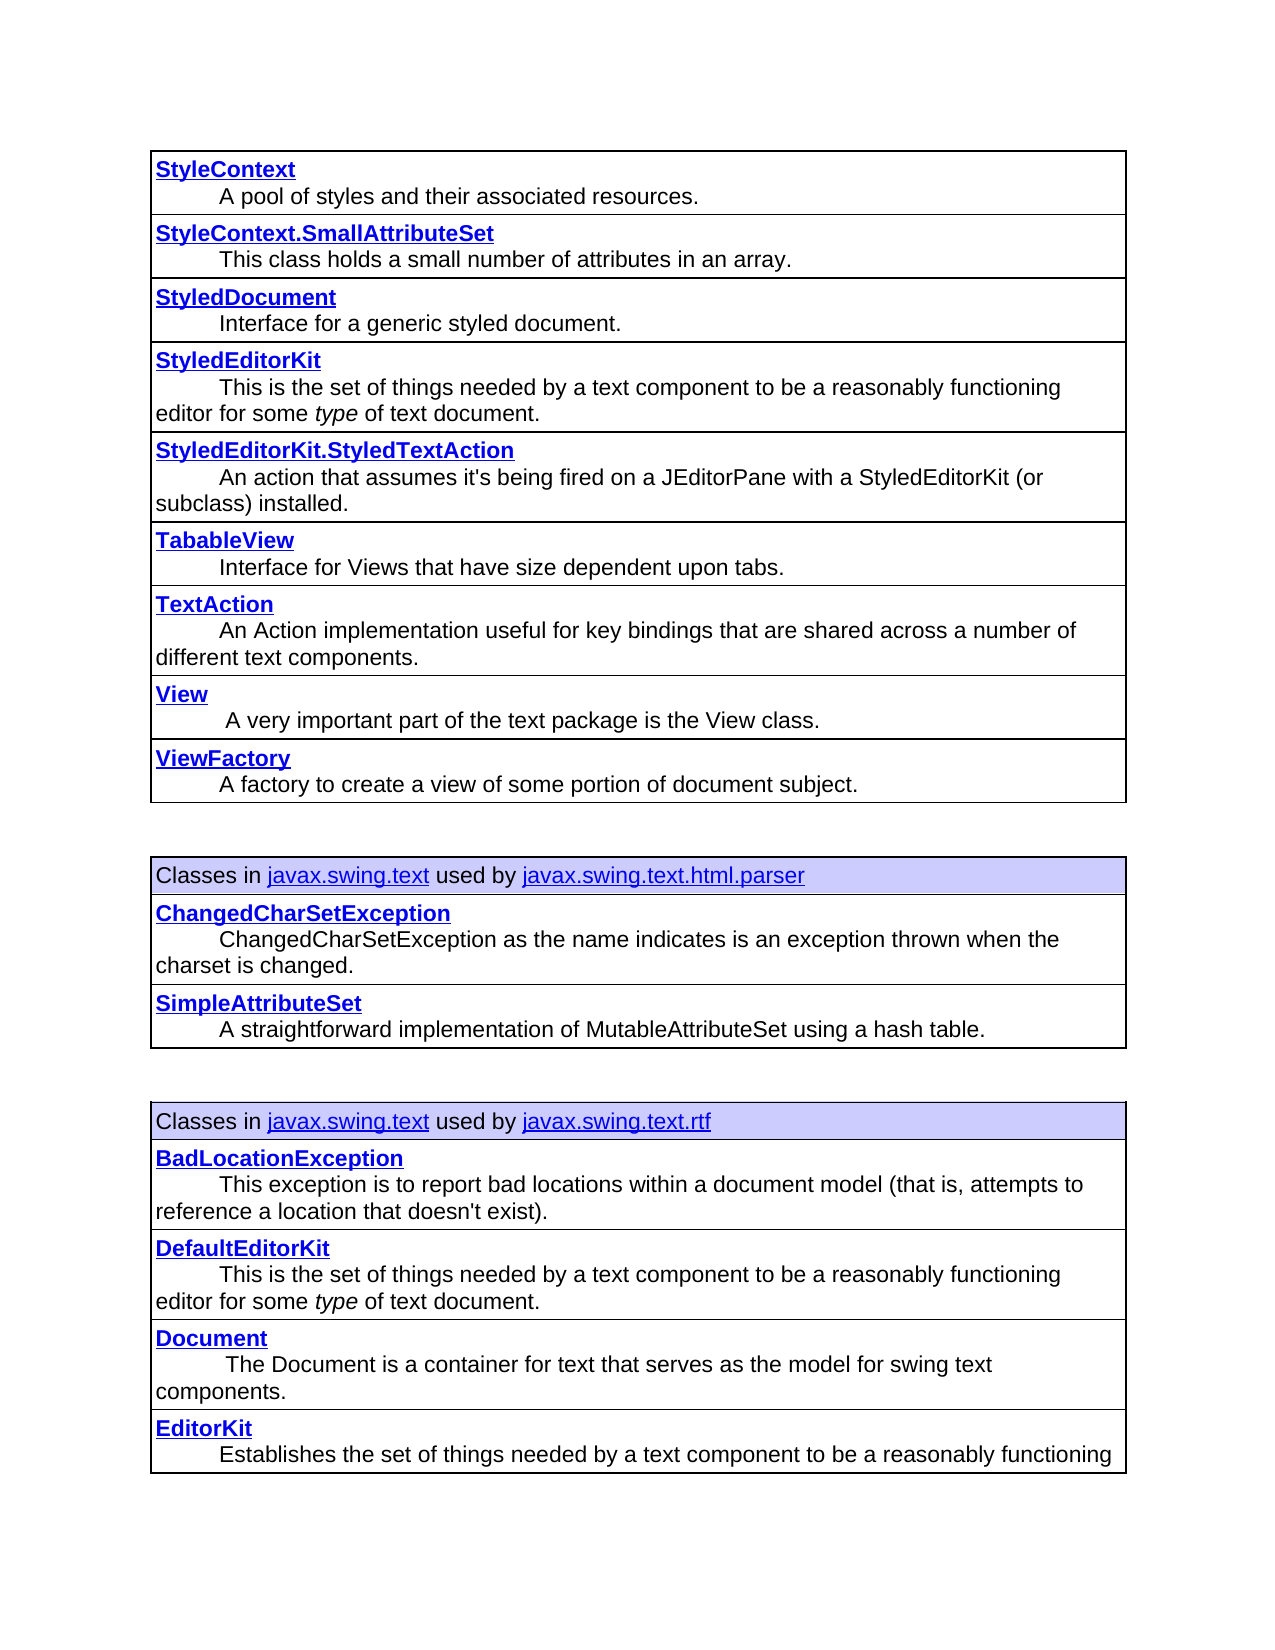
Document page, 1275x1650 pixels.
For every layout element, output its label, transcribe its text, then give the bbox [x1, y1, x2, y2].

table_cell View A very important part of the text package is the View class. [152, 676, 1125, 738]
table_cell ViewFactory A factory to create a view of some portion of document subject. [152, 740, 1125, 802]
table_header Classes in javax.swing.text used by javax.swing.text.html.parser [152, 858, 1125, 893]
table_cell DefaultEditorKit This is the set of things needed by a text component to be a reasonably functioning editor for some type of text document. [152, 1230, 1125, 1319]
table_cell StyleContext A pool of styles and their associated resources. [152, 152, 1125, 214]
table_cell StyleContext.SmallAttributeSet This class holds a small number of attributes in an array. [152, 215, 1125, 277]
table_cell TextAction An Action implementation useful for key bindings that are shared across a number of different text components. [152, 586, 1125, 674]
table_cell StyledEditorKit.StyledTextAction An action that assumes it's being fired on a JEditorPane with a StyledEditorKit (or subclass) installed. [152, 433, 1125, 521]
table_header Classes in javax.swing.text used by javax.swing.text.rtf [152, 1103, 1125, 1139]
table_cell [152, 1410, 1125, 1472]
table_cell SimpleAttributeSet A straightforward implementation of MutableAttributeSet using a hash table. [152, 985, 1125, 1047]
table_cell Document The Document is a container for text that serves as the model for swing text components. [152, 1320, 1125, 1409]
table_cell StyledDocument Interface for a generic styled document. [152, 279, 1125, 341]
table_cell ChangedCharSetException ChangedCharSetException as the name indicates is an exception thrown when the charset is changed. [152, 895, 1125, 983]
table_cell BadLocationException This exception is to report bad locations within a document model (that is, attempts to reference a location that doesn't exist). [152, 1140, 1125, 1229]
table_cell StyledEditorKit This is the set of things needed by a text component to be a reasonably functioning editor for some type of text document. [152, 343, 1125, 431]
table_cell TabableView Interface for Views that have size dependent upon tabs. [152, 523, 1125, 584]
